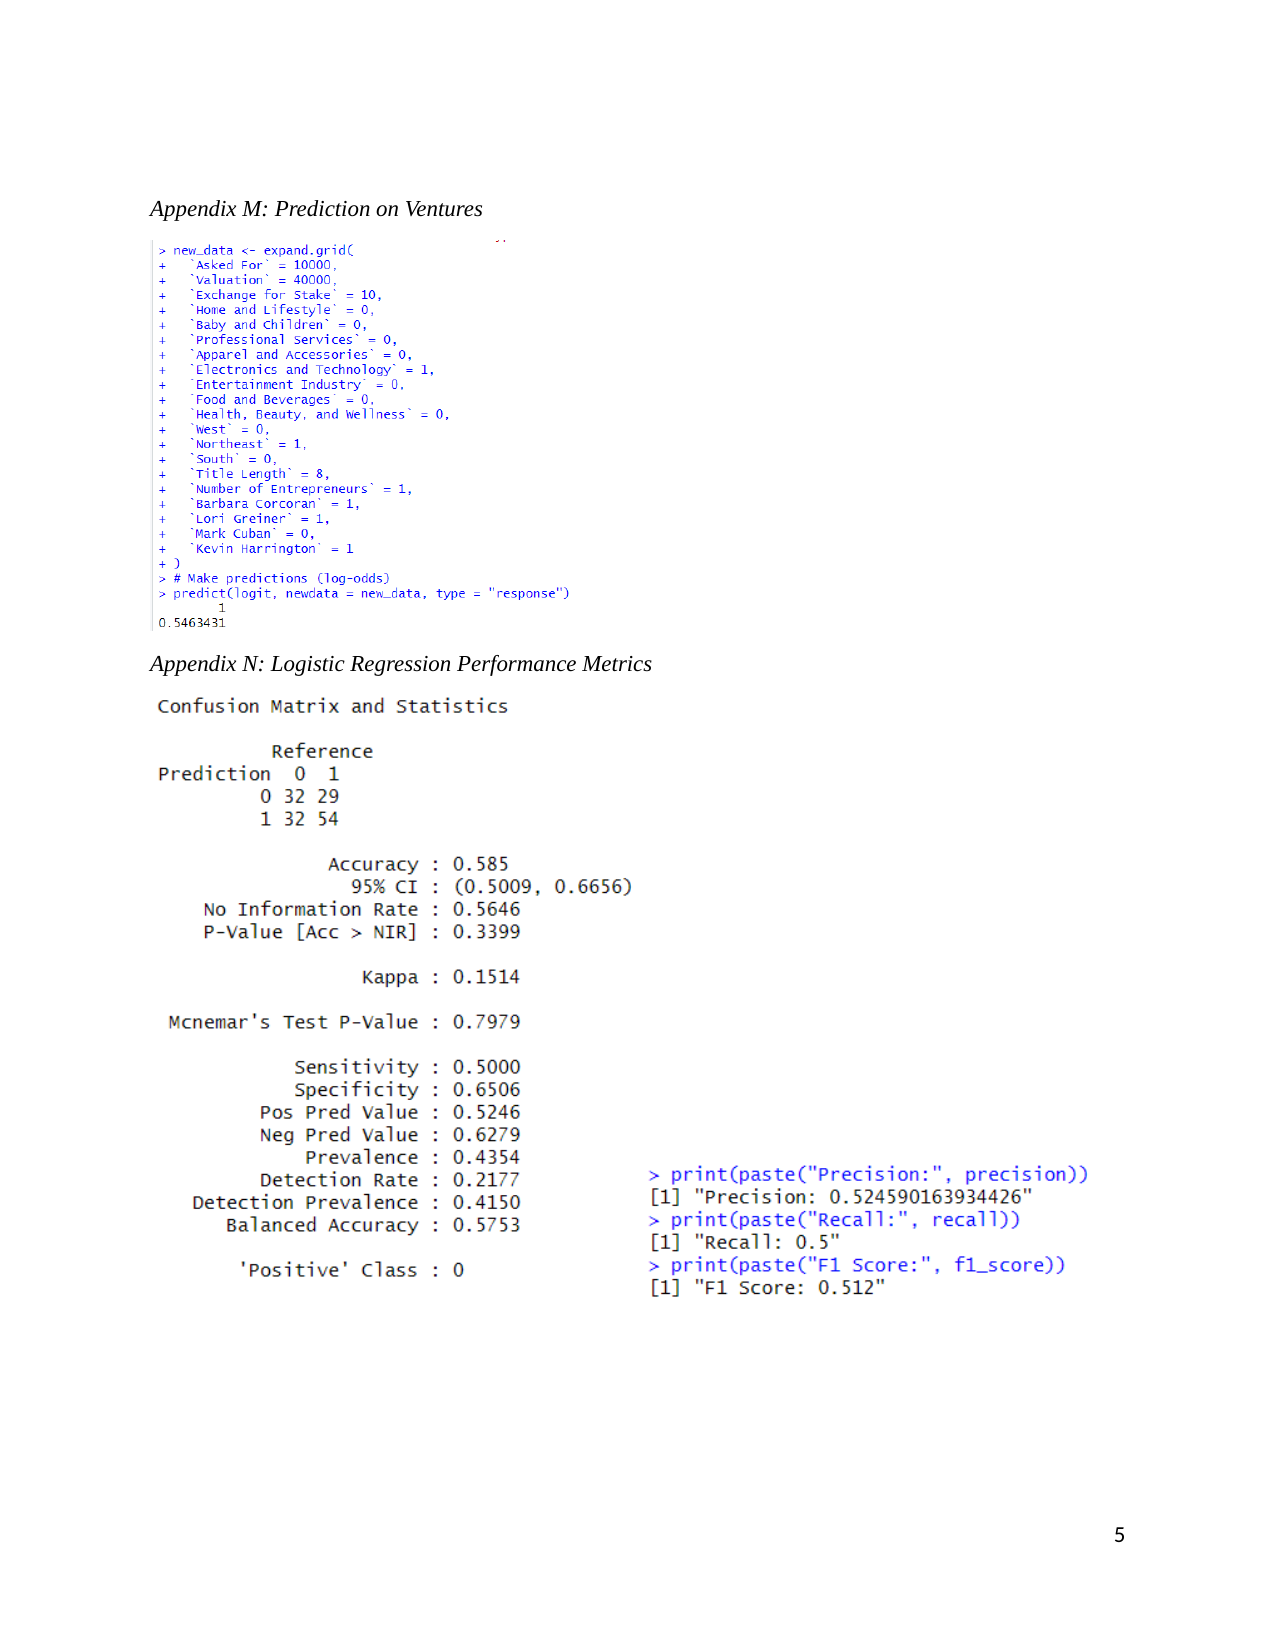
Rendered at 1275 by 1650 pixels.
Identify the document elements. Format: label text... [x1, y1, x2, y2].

picture [150, 694, 1122, 1298]
text Appendix M: Prediction on Ventures [150, 195, 1125, 221]
text Appendix N: Logistic Regression Performance Metrics [150, 650, 1125, 676]
picture [150, 240, 581, 631]
